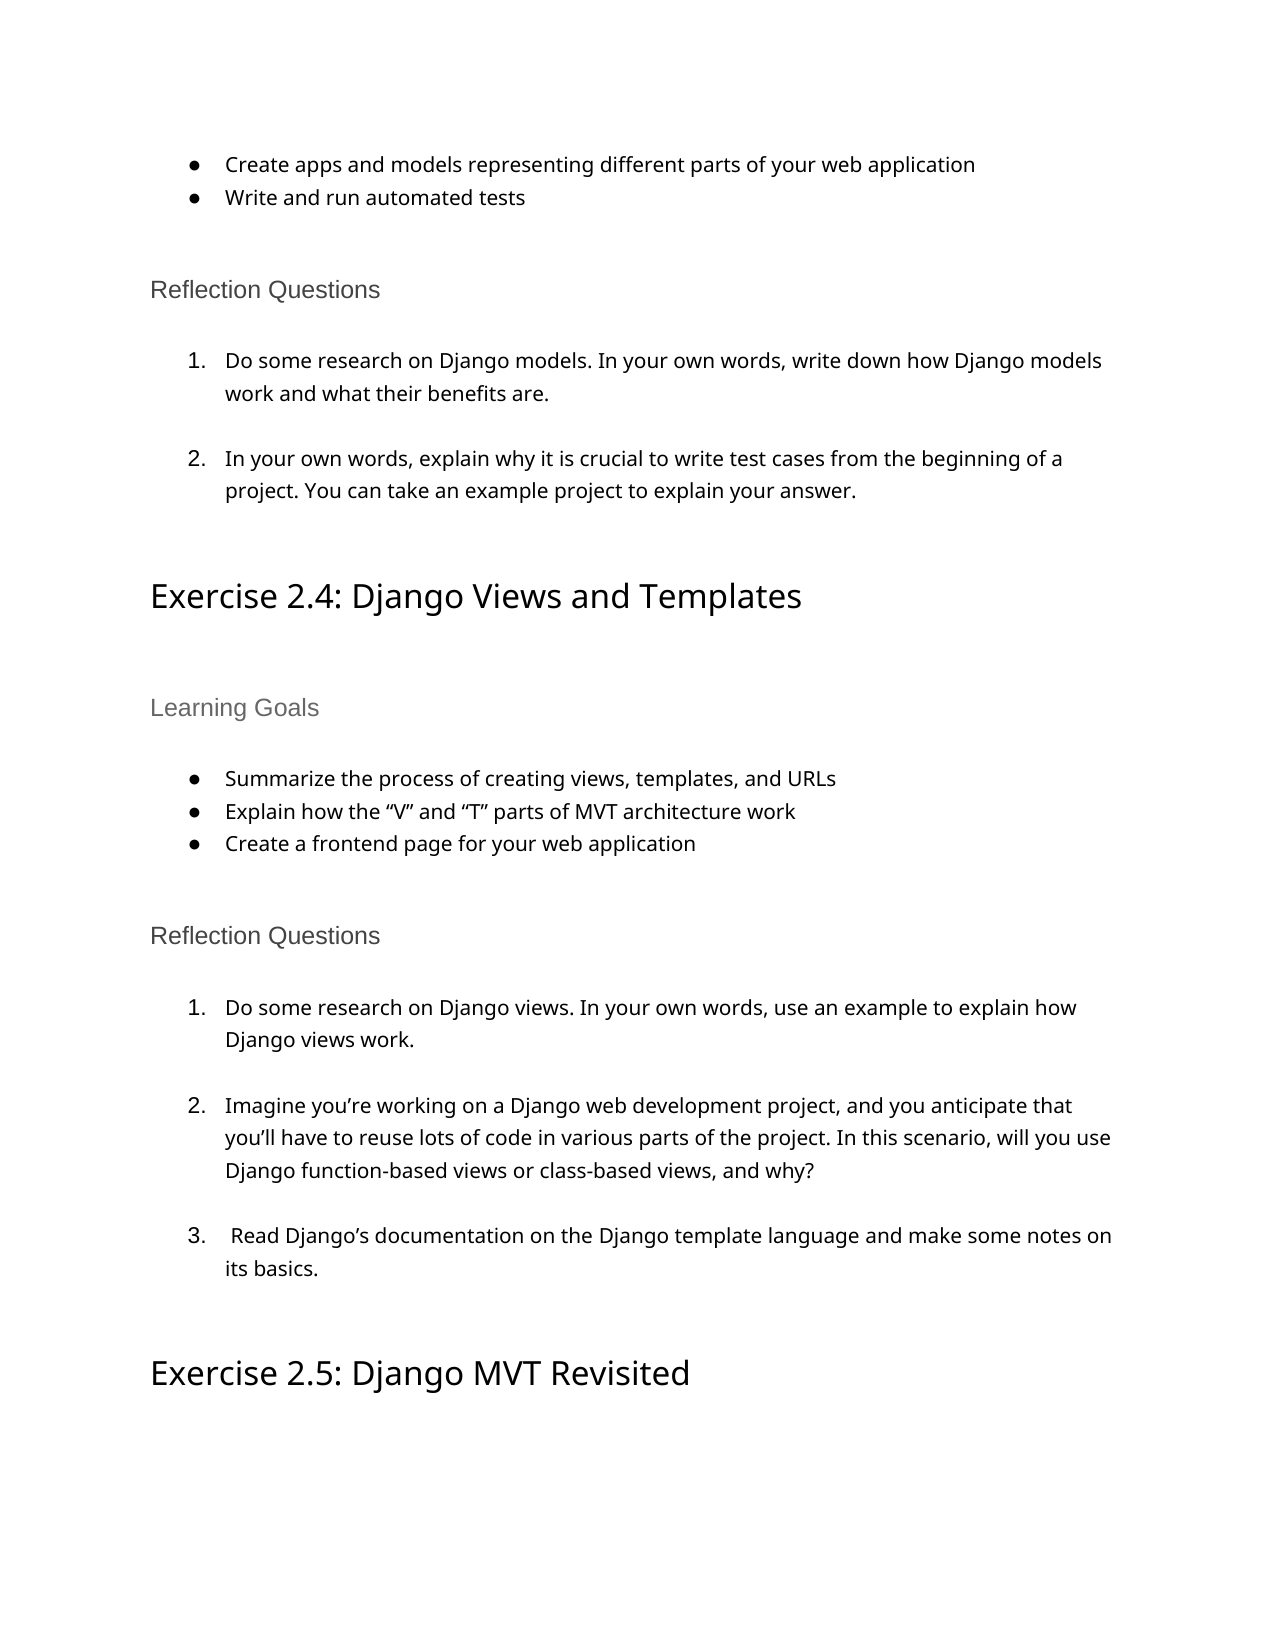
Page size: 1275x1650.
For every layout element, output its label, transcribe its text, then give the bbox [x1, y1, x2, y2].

subtitle Reflection Questions [150, 921, 1125, 950]
list Explain how the “V” and “T” parts of MVT architecture work [187, 797, 1125, 825]
list Do some research on Django views. In your own words, use an example to explain how Django views work. [187, 993, 1125, 1054]
subtitle Learning Goals [150, 693, 1125, 721]
list Summarize the process of creating views, templates, and URLs [187, 764, 1125, 793]
list Create a frontend page for your web application [187, 829, 1125, 858]
list Do some research on Django models. In your own words, write down how Django models work and what their benefits are. [187, 346, 1125, 407]
subtitle Reflection Questions [150, 274, 1125, 303]
list Write and run automated tests [187, 183, 1125, 211]
list Create apps and models representing different parts of your web application [187, 150, 1125, 178]
list Read Django’s documentation on the Django template language and make some notes on its basics. [187, 1221, 1125, 1282]
subtitle Exercise 2.4: Django Views and Templates [150, 573, 1125, 618]
subtitle Exercise 2.5: Django MVT Revisited [150, 1350, 1125, 1395]
